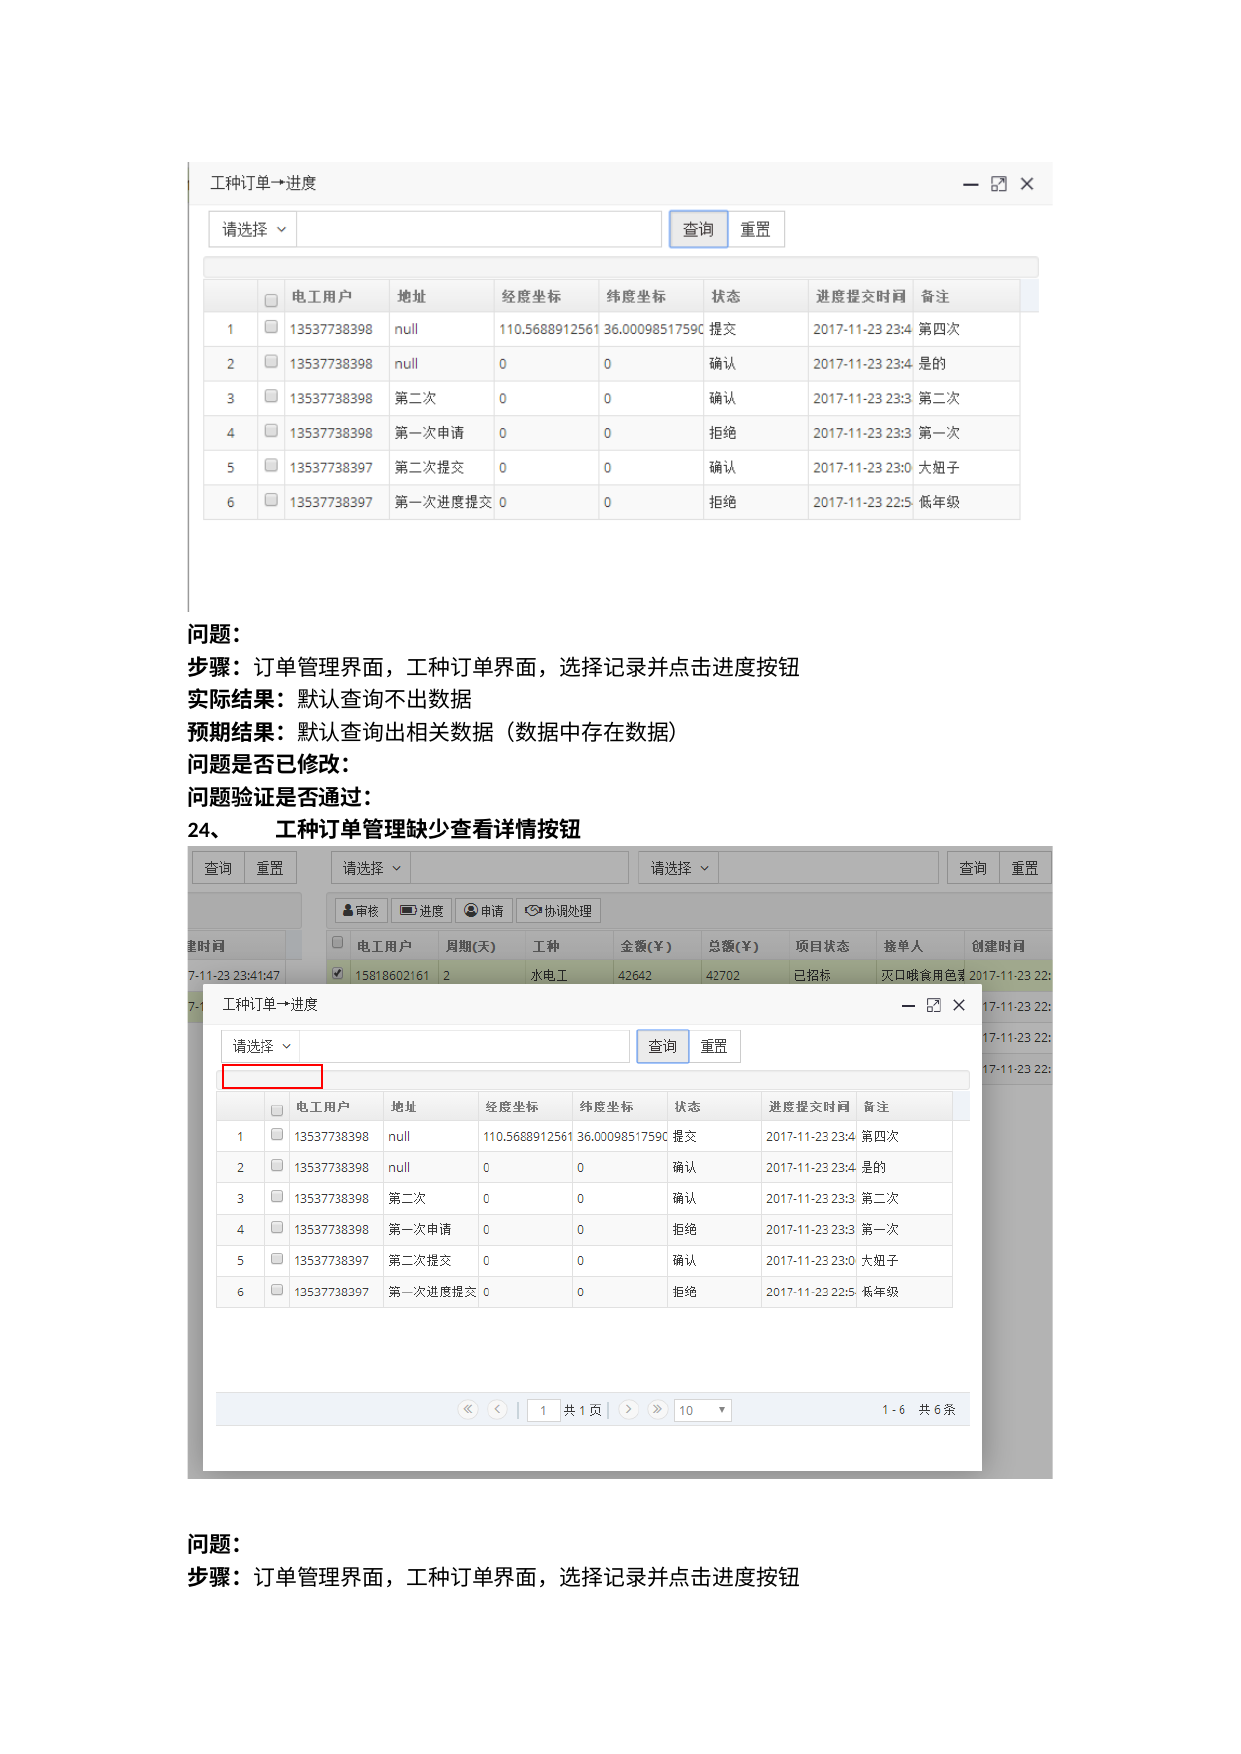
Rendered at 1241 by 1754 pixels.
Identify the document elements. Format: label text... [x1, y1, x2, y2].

text 步骤：订单管理界面，工种订单界面，选择记录并点击进度按钮 [187, 1559, 1053, 1592]
text 问题是否已修改： [187, 747, 1053, 779]
text 预期结果：默认查询出相关数据（数据中存在数据） [187, 714, 1053, 747]
text 步骤：订单管理界面，工种订单界面，选择记录并点击进度按钮 [187, 649, 1053, 682]
picture [187, 844, 1053, 1479]
text 实际结果：默认查询不出数据 [187, 682, 1053, 714]
text 问题验证是否通过： [187, 779, 1053, 812]
picture [187, 162, 1053, 612]
text 问题： [187, 617, 1053, 649]
list 工种订单管理缺少查看详情按钮 [187, 812, 1053, 844]
text 问题： [187, 1527, 1053, 1559]
